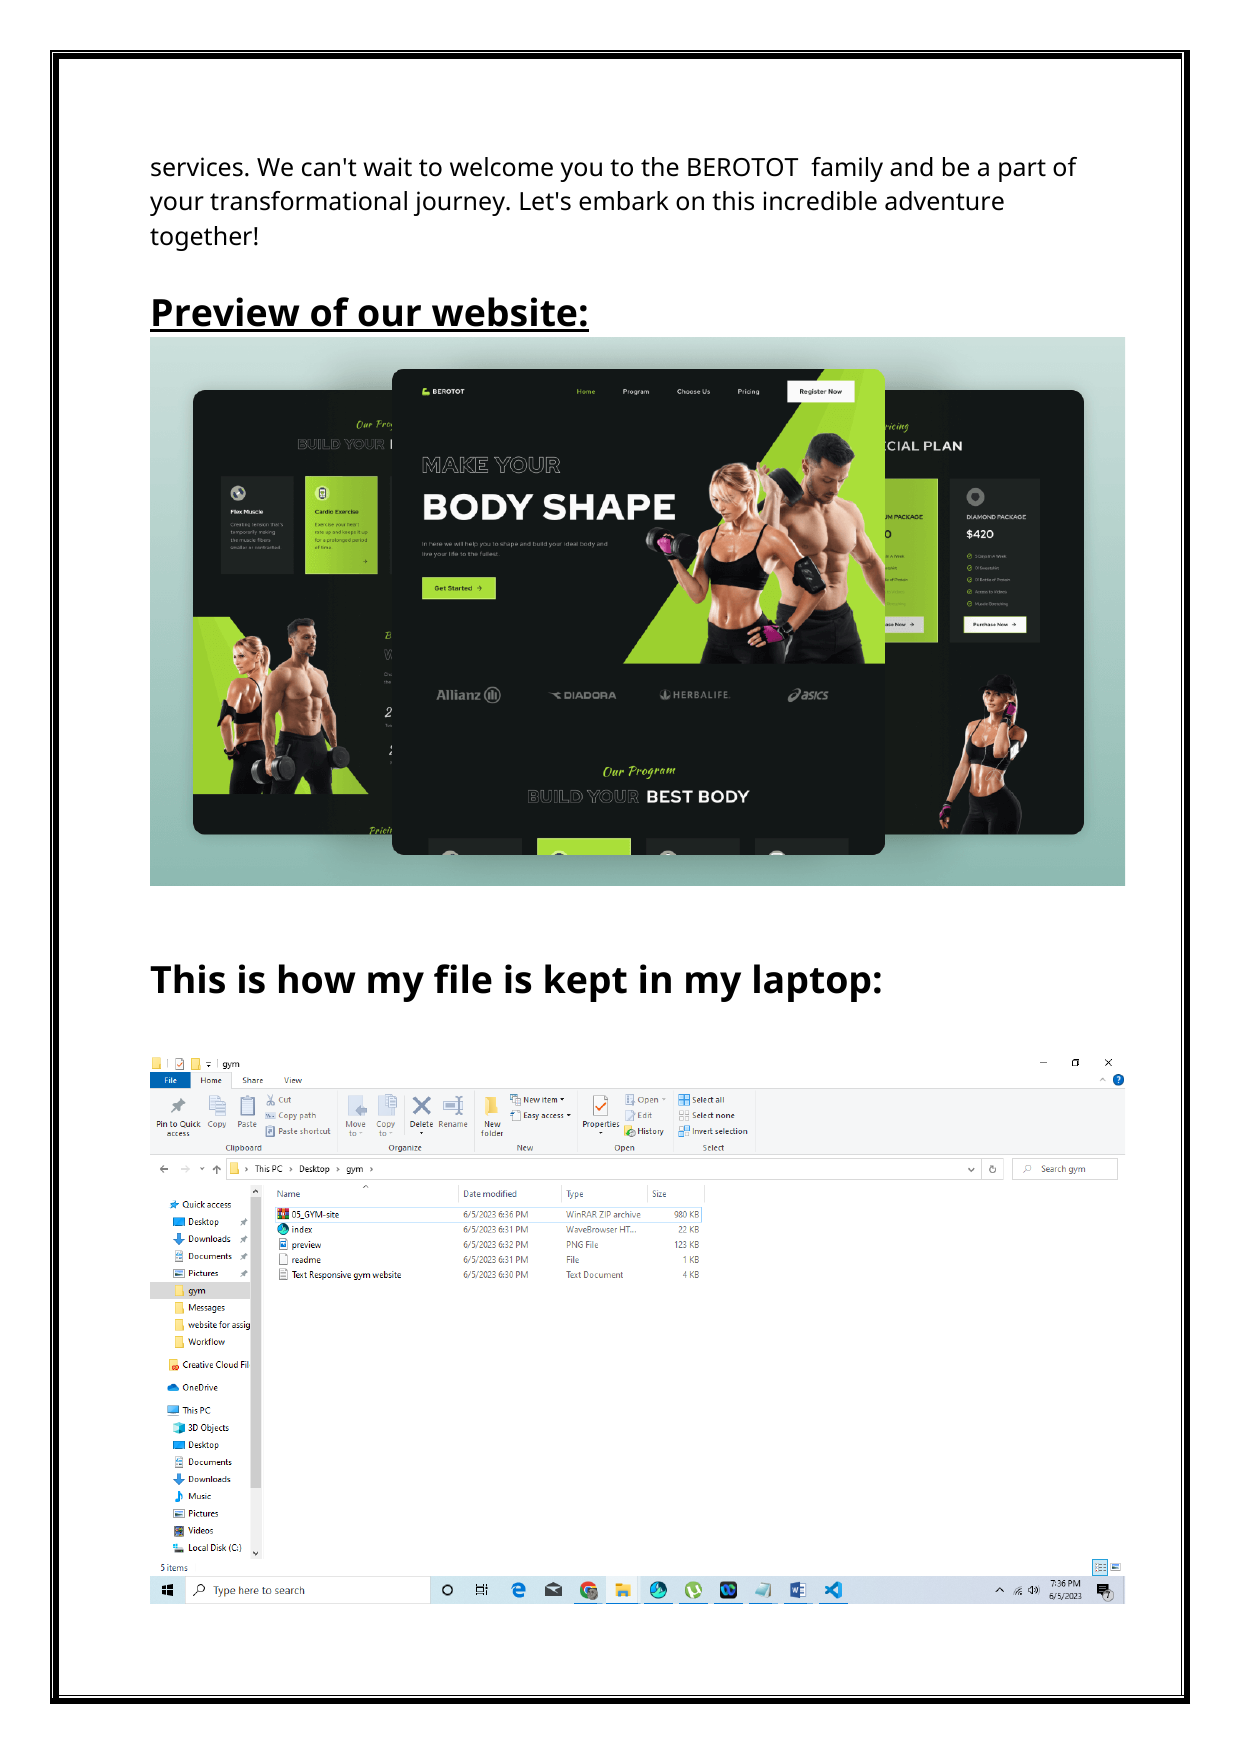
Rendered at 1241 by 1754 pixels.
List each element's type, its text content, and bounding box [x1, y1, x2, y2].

text Preview of our website: [150, 286, 1090, 337]
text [150, 150, 1090, 252]
text This is how my file is kept in my laptop: [150, 954, 1090, 1005]
picture [150, 337, 1125, 886]
picture [150, 1055, 1125, 1604]
